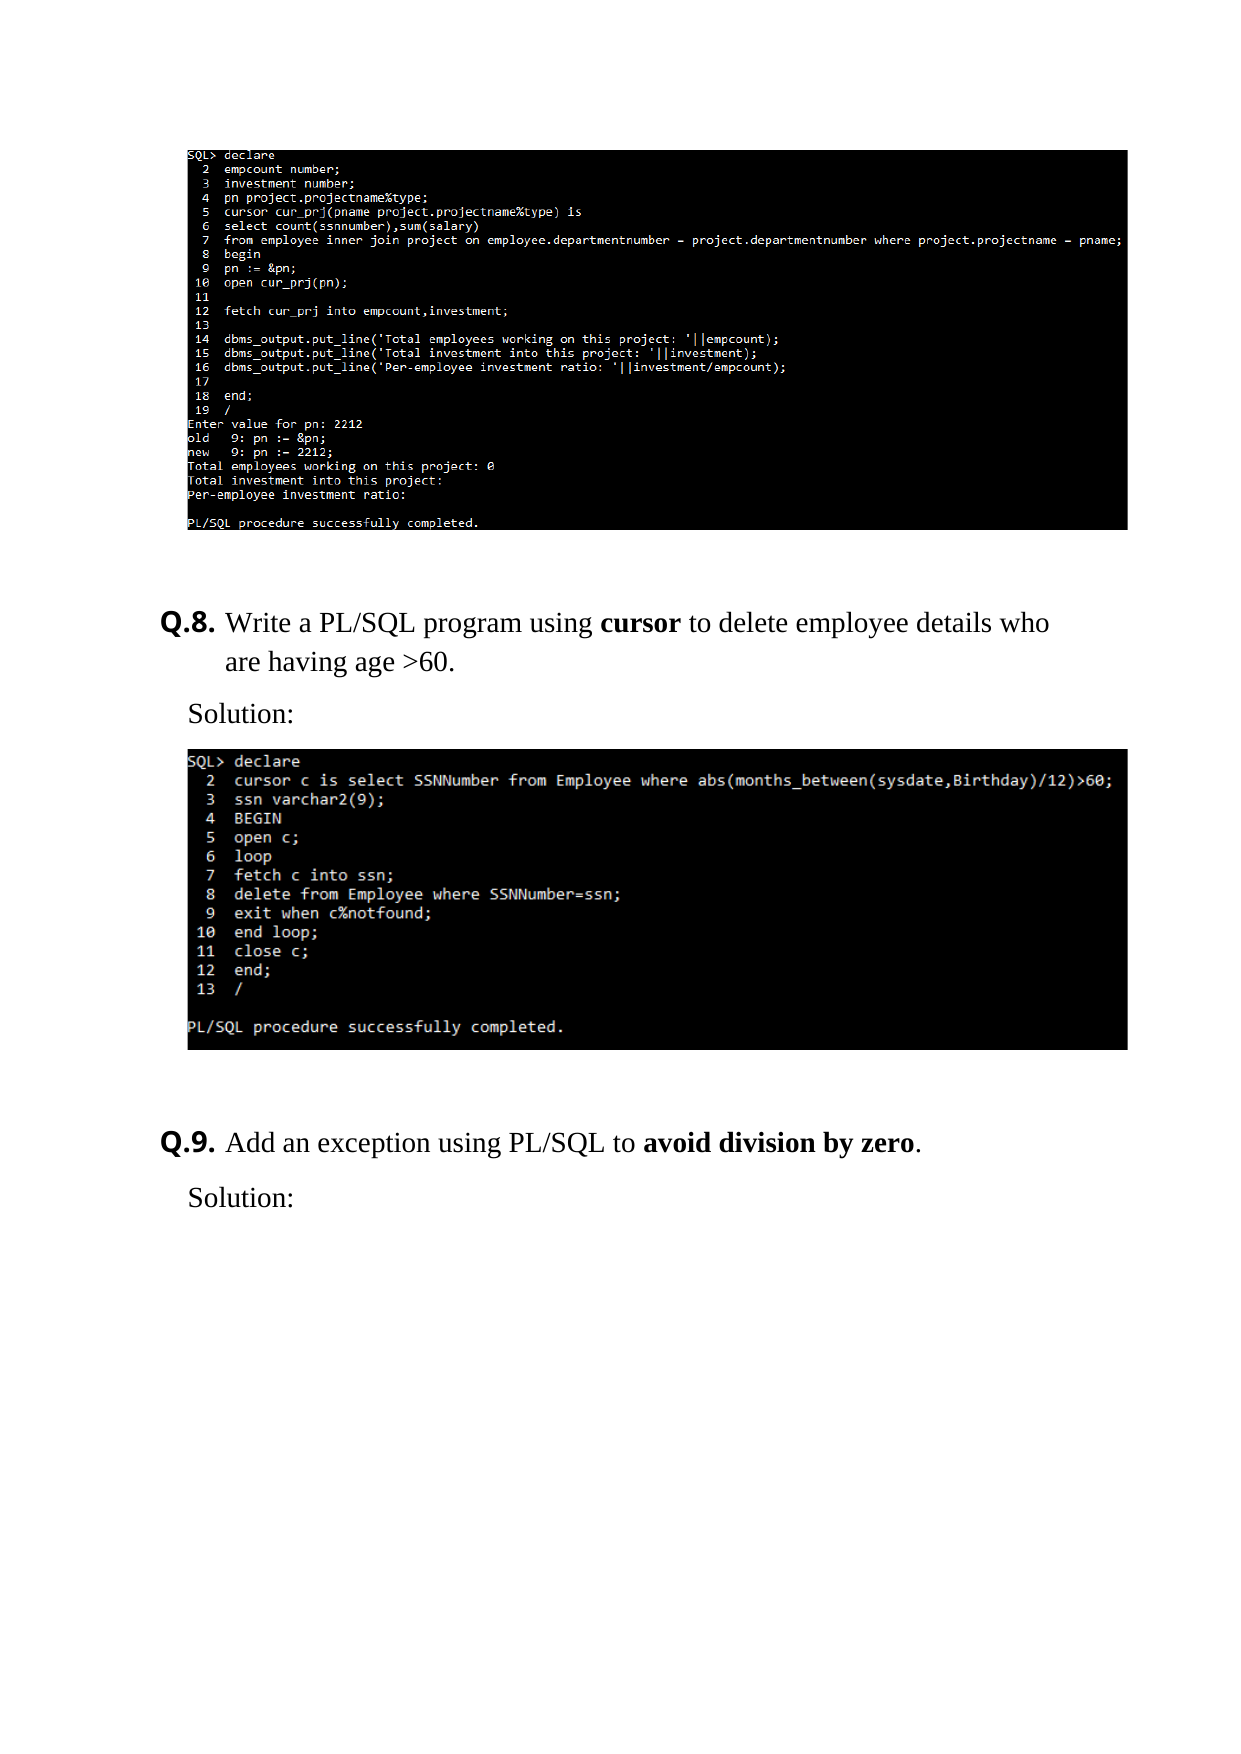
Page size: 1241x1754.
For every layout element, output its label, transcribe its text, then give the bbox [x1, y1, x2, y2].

list Add an exception using PL/SQL to avoid division by zero. [187, 1121, 1090, 1161]
list Write a PL/SQL program using cursor to delete employee details who are having age >60. [187, 601, 1090, 677]
text Solution: [187, 696, 1090, 730]
picture [187, 749, 1128, 1050]
text Solution: [187, 1180, 1090, 1214]
picture [187, 150, 1128, 530]
